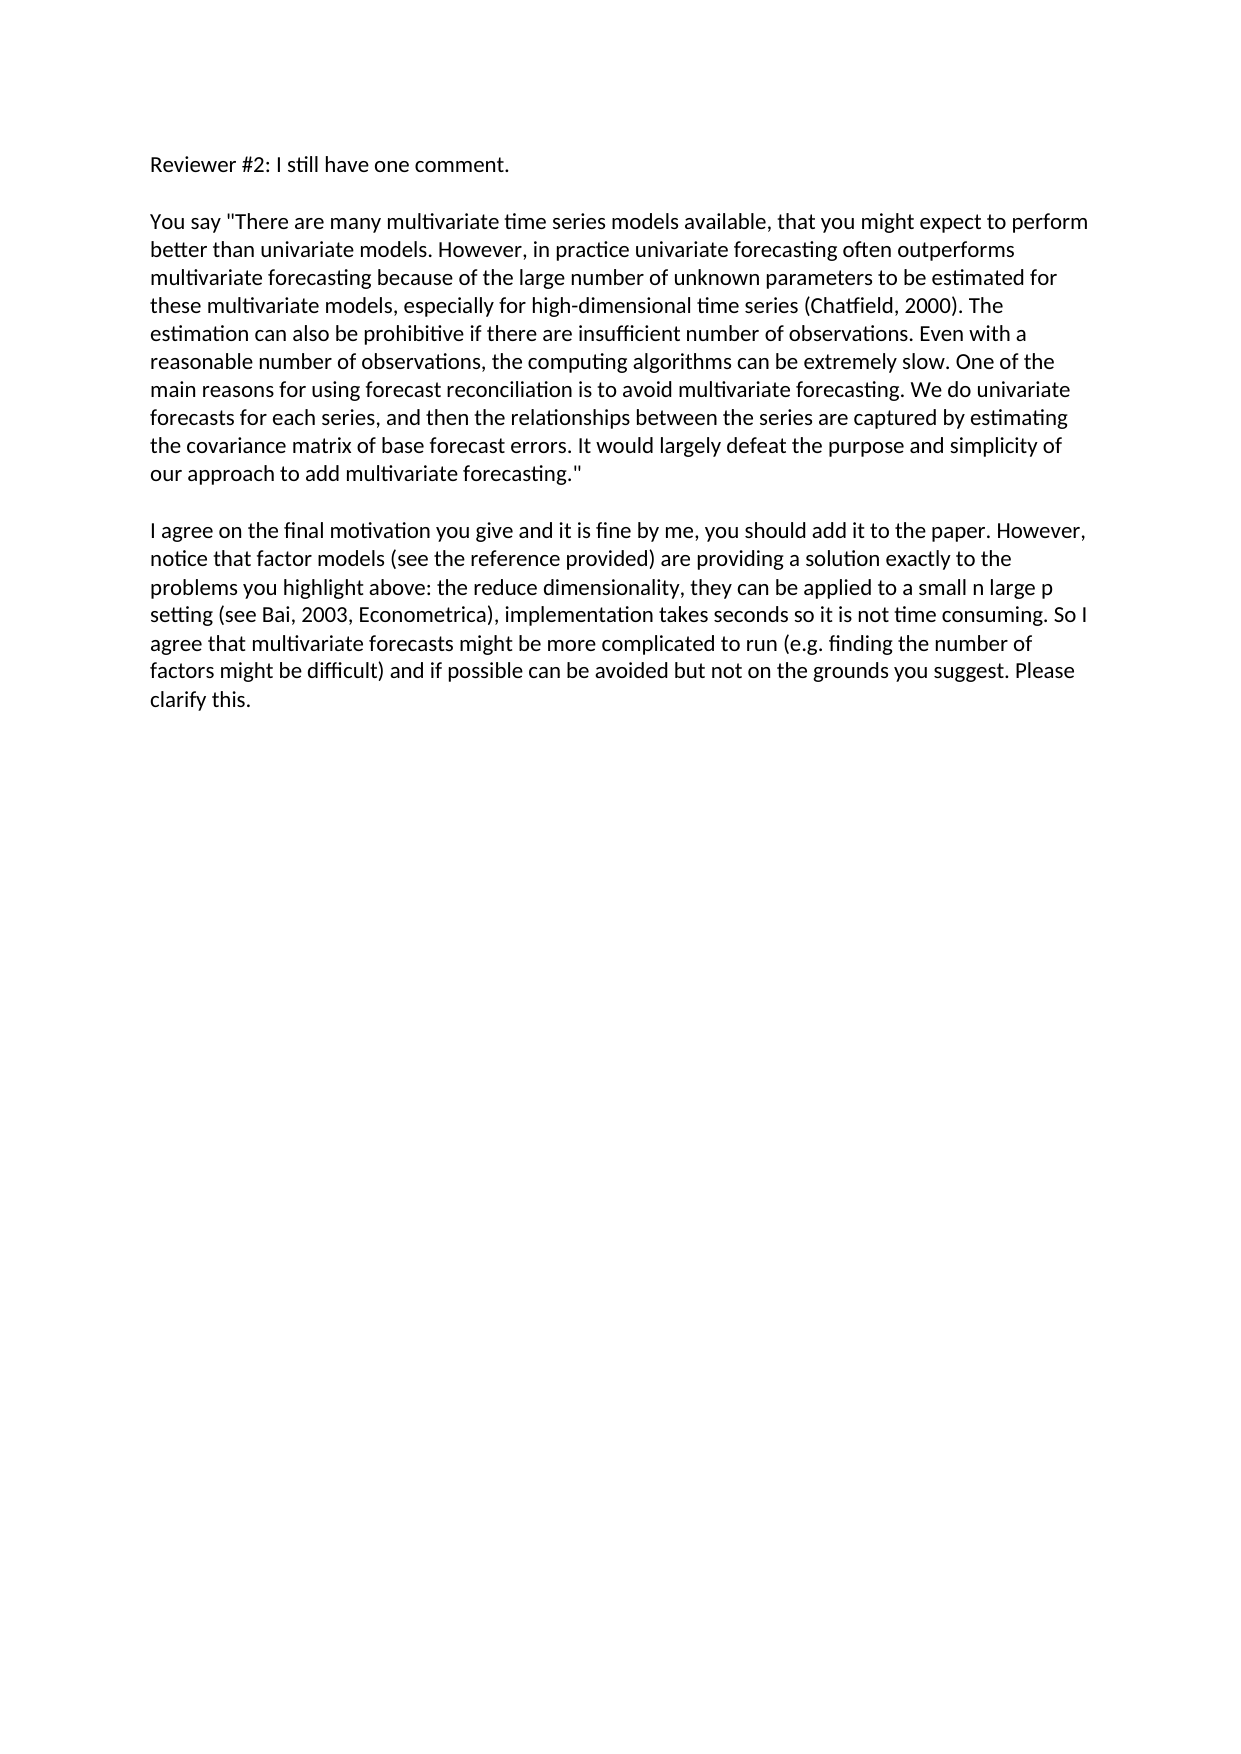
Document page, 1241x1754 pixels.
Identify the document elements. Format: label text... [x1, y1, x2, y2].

text Reviewer #2: I still have one comment. [150, 150, 1090, 178]
text You say "There are many multivariate time series models available, that you might expect to perform better than univariate models. However, in practice univariate forecasting often outperforms multivariate forecasting because of the large number of unknown parameters to be estimated for these multivariate models, especially for high-dimensional time series (Chatfield, 2000). The estimation can also be prohibitive if there are insufficient number of observations. Even with a reasonable number of observations, the computing algorithms can be extremely slow. One of the main reasons for using forecast reconciliation is to avoid multivariate forecasting. We do univariate forecasts for each series, and then the relationships between the series are captured by estimating the covariance matrix of base forecast errors. It would largely defeat the purpose and simplicity of our approach to add multivariate forecasting." [150, 207, 1090, 487]
text I agree on the final motivation you give and it is fine by me, you should add it to the paper. However, notice that factor models (see the reference provided) are providing a solution exactly to the problems you highlight above: the reduce dimensionality, they can be applied to a small n large p setting (see Bai, 2003, Econometrica), implementation takes seconds so it is not time consuming. So I agree that multivariate forecasts might be more complicated to run (e.g. finding the number of factors might be difficult) and if possible can be avoided but not on the grounds you suggest. Please clarify this. [150, 517, 1090, 713]
